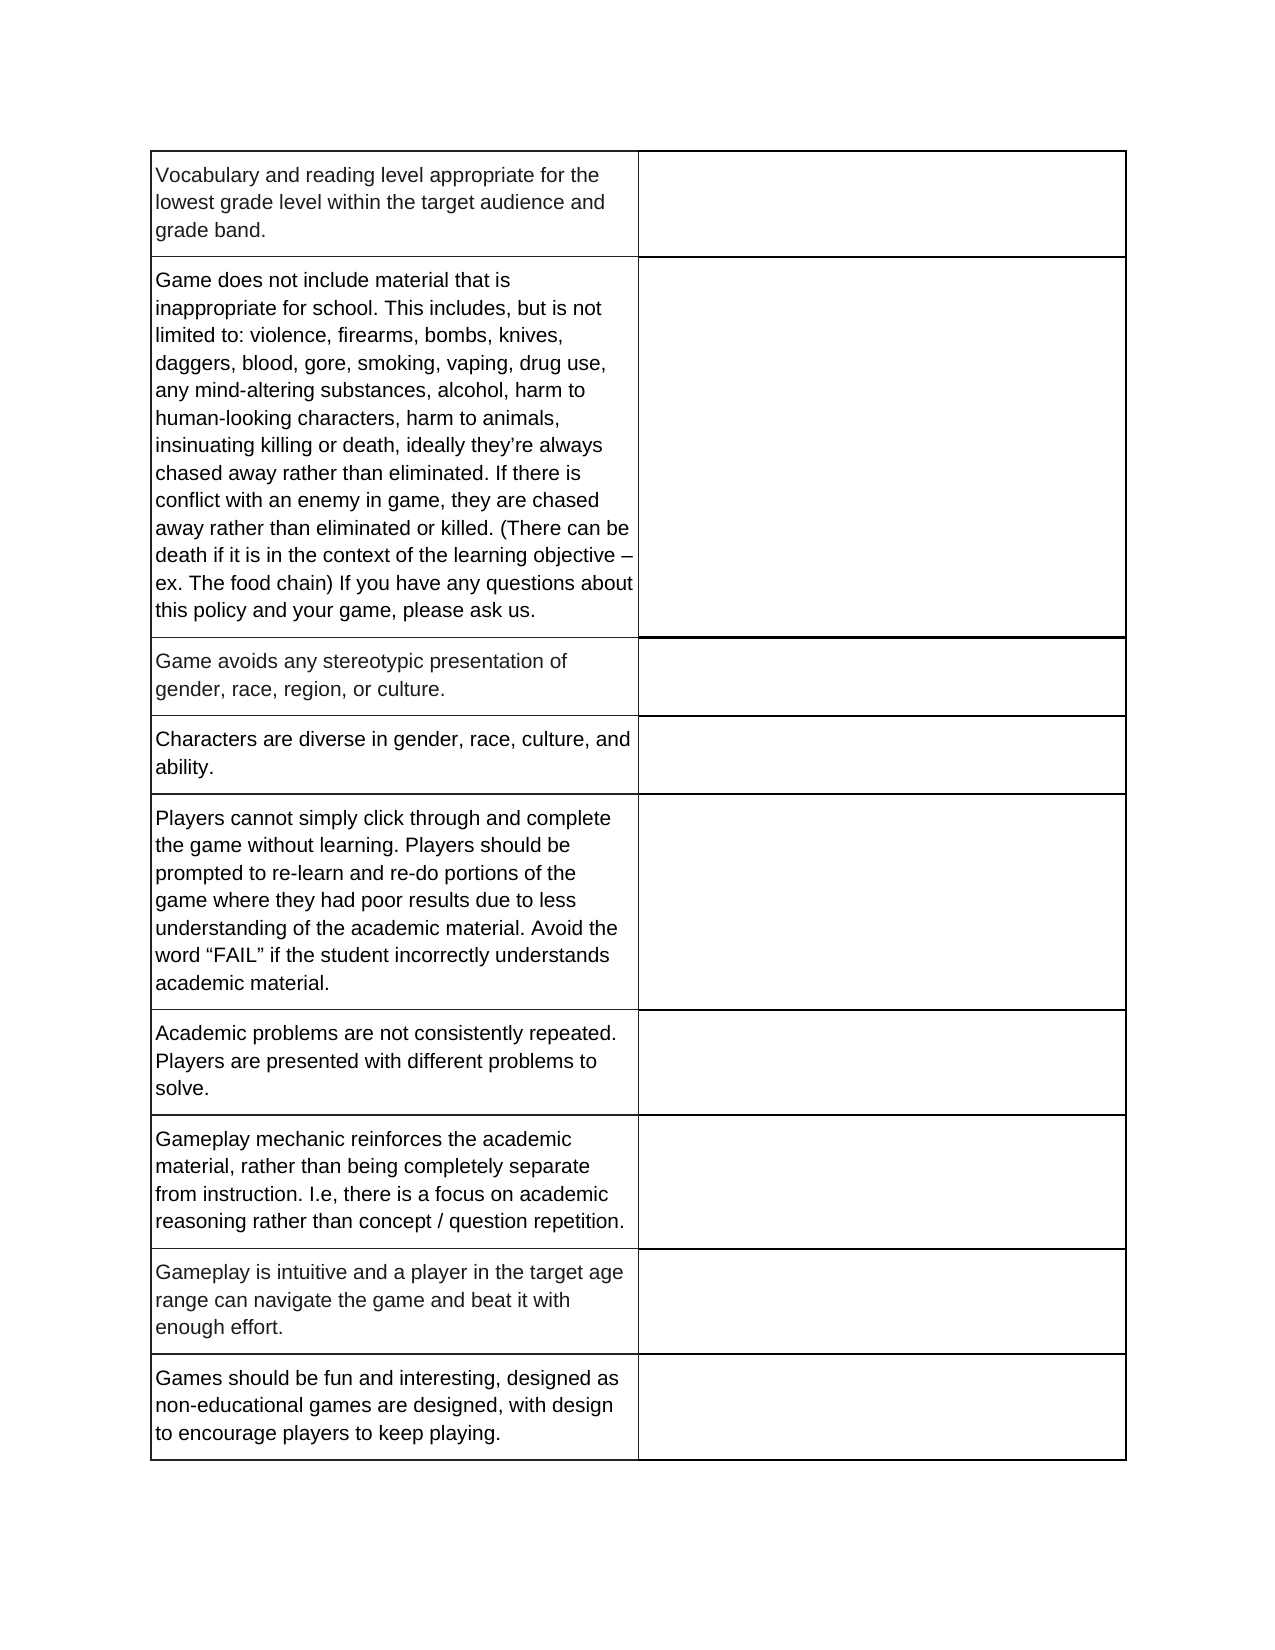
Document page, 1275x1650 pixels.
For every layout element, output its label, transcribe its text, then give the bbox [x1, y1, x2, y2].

table_cell Academic problems are not consistently repeated. Players are presented with different problems to solve. [152, 1010, 638, 1114]
table_cell Vocabulary and reading level appropriate for the lowest grade level within the target audience and grade band. [152, 152, 638, 256]
table_cell [639, 1011, 1125, 1114]
table_cell [639, 1355, 1125, 1459]
table_cell Games should be fun and interesting, designed as non-educational games are designed, with design to encourage players to keep playing. [152, 1355, 638, 1459]
table_cell Gameplay mechanic reinforces the academic material, rather than being completely separate from instruction. I.e, there is a focus on academic reasoning rather than concept / question repetition. [152, 1116, 638, 1248]
table_cell Game avoids any stereotypic presentation of gender, race, region, or culture. [152, 638, 638, 715]
table_cell Players cannot simply click through and complete the game without learning. Players should be prompted to re-learn and re-do portions of the game where they had poor results due to less understanding of the academic material. Avoid the word “FAIL” if the student incorrectly understands academic material. [152, 795, 638, 1009]
table_cell Gameplay is intuitive and a player in the target age range can navigate the game and beat it with enough effort. [152, 1249, 638, 1353]
table_cell [639, 795, 1125, 1009]
table_cell [639, 1250, 1125, 1353]
table_cell [639, 152, 1125, 256]
table_cell [639, 717, 1125, 793]
table_cell [639, 258, 1125, 636]
table_cell [639, 1116, 1125, 1248]
table_cell [639, 639, 1125, 715]
table_cell Characters are diverse in gender, race, culture, and ability. [152, 716, 638, 793]
